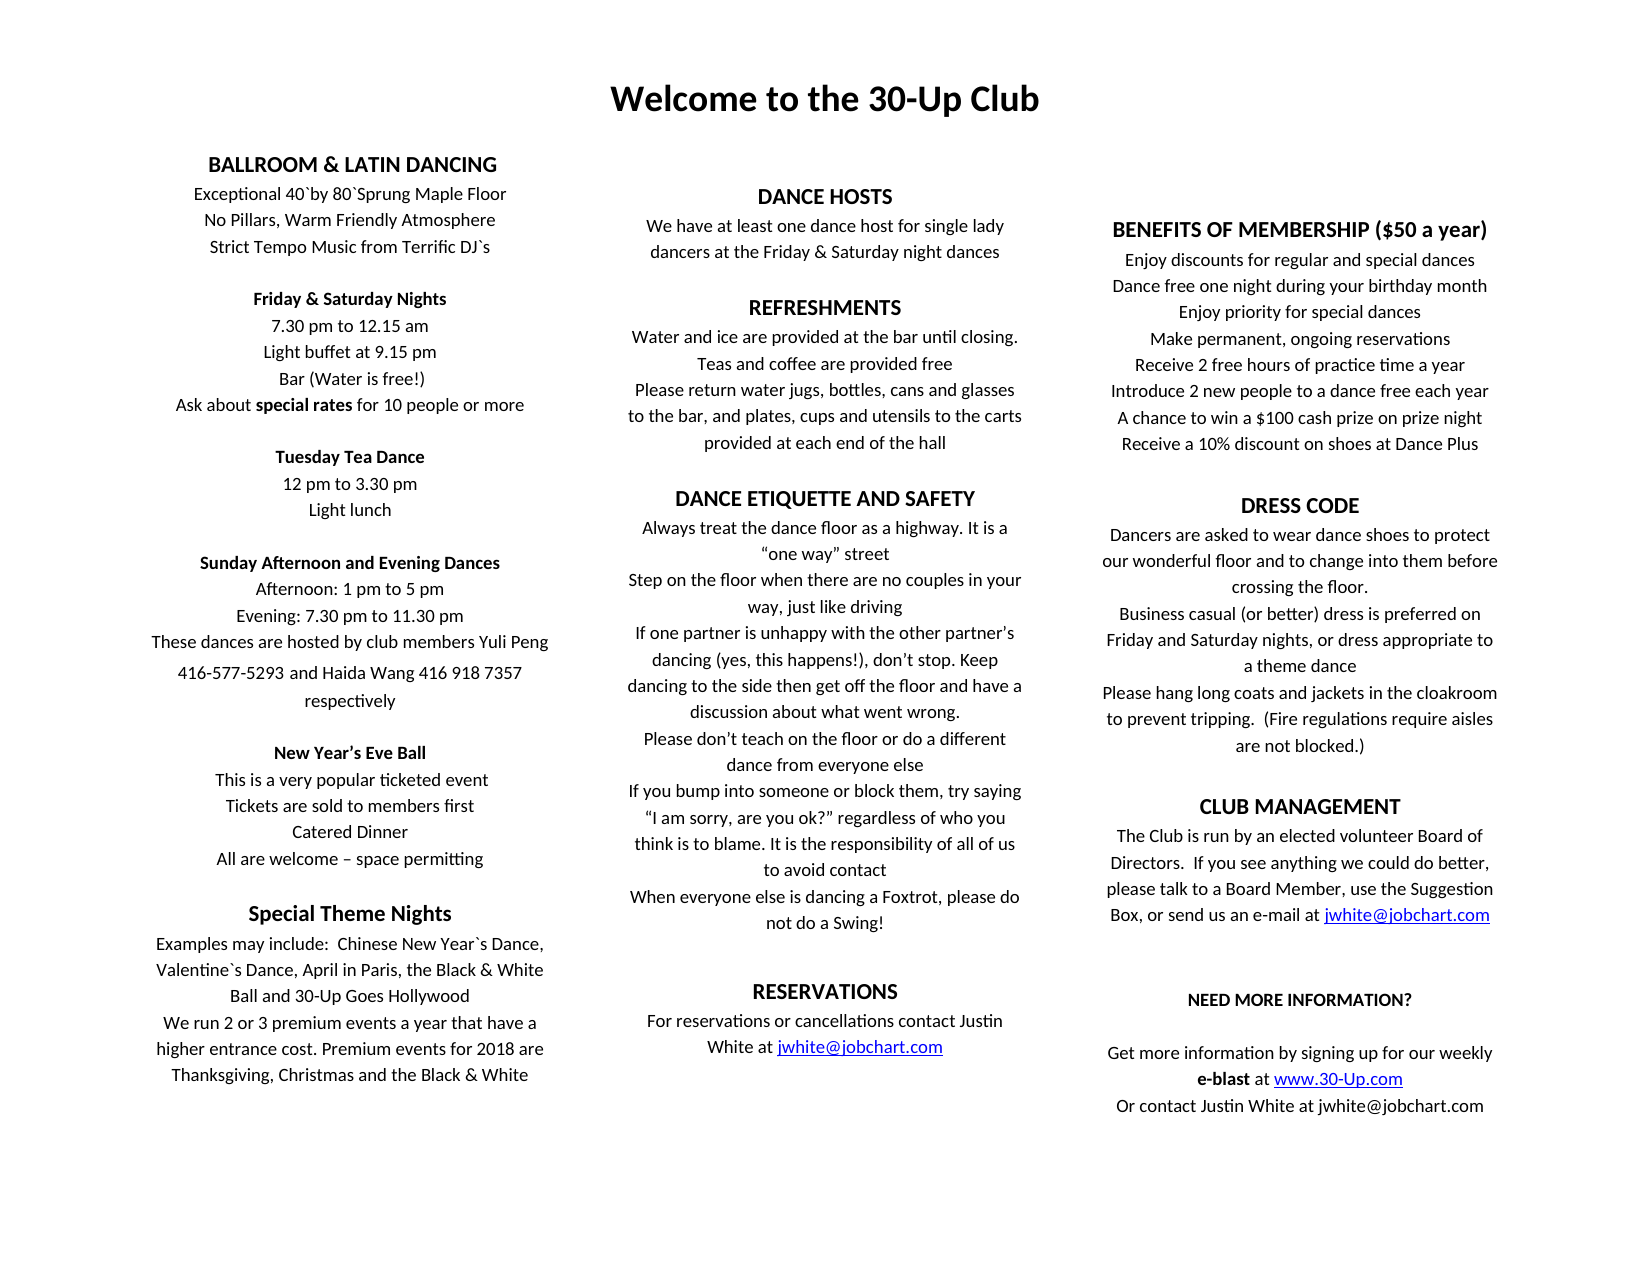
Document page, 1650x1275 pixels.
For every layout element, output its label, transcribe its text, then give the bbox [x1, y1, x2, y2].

text Ask about special rates for 10 people or more [150, 393, 550, 416]
text We have at least one dance host for single lady dancers at the Friday & Saturday night dances [625, 214, 1025, 264]
text Always treat the dance floor as a highway. It is a “one way” street [625, 516, 1025, 565]
text Strict Tempo Music from Terrific DJ`s [150, 235, 550, 258]
text This is a very popular ticketed event [150, 768, 550, 791]
text Bar (Water is free!) [150, 367, 550, 389]
text Examples may include: Chinese New Year`s Dance, Valentine`s Dance, April in Paris, the Black & White Ball and 30-Up Goes Hollywood [150, 932, 550, 1007]
text Receive 2 free hours of practice time a year [1100, 353, 1500, 376]
text Special Theme Nights [150, 899, 550, 928]
text NEED MORE INFORMATION? [1100, 988, 1500, 1011]
text Please don’t teach on the floor or do a different dance from everyone else [625, 727, 1025, 776]
text Exceptional 40`by 80`Sprung Maple Floor [150, 182, 550, 205]
text Enjoy discounts for regular and special dances [1100, 248, 1500, 271]
text DRESS CODE [1100, 491, 1500, 519]
text Water and ice are provided at the bar until closing. Teas and coffee are provided free [625, 326, 1025, 375]
text The Club is run by an elected volunteer Board of Directors. If you see anything we could do better, please talk to a Board Member, use the Suggestion Box, or send us an e-mail at jwhite@jobchart.com [1100, 824, 1500, 926]
text DANCE ETIQUETTE AND SAFETY [625, 484, 1025, 512]
text REFRESHMENTS [625, 293, 1025, 321]
text Or contact Justin White at jwhite@jobchart.com [1100, 1094, 1500, 1117]
text If one partner is unhappy with the other partner’s dancing (yes, this happens!), don’t stop. Keep dancing to the side then get off the floor and have a discussion about what went wrong. [625, 621, 1025, 723]
text Light buffet at 9.15 pm [150, 340, 550, 363]
text No Pillars, Warm Friendly Atmosphere [150, 208, 550, 231]
text Friday & Saturday Nights [150, 288, 550, 311]
text Introduce 2 new people to a dance free each year [1100, 379, 1500, 402]
text Business casual (or better) dress is preferred on Friday and Saturday nights, or dress appropriate to a theme dance [1100, 602, 1500, 678]
text Step on the floor when there are no couples in your way, just like driving [625, 569, 1025, 618]
text Tuesday Tea Dance [150, 446, 550, 469]
text Tickets are sold to members first [150, 794, 550, 817]
text Please hang long coats and jackets in the cloakroom to prevent tripping. (Fire regulations require aisles are not blocked.) [1100, 681, 1500, 757]
text BENEFITS OF MEMBERSHIP ($50 a year) [1100, 216, 1500, 243]
text Please return water jugs, bottles, cans and glasses to the bar, and plates, cups and utensils to the carts provided at each end of the hall [625, 378, 1025, 454]
text New Year’s Eve Ball [150, 741, 550, 764]
text Enjoy priority for special dances [1100, 300, 1500, 323]
text If you bump into someone or block them, try saying “I am sorry, are you ok?” regardless of who you think is to blame. It is the responsibility of all of us to avoid contact [625, 779, 1025, 881]
text Receive a 10% discount on shoes at Dance Plus [1100, 432, 1500, 455]
text Dancers are asked to wear dance shoes to protect our wonderful floor and to change into them before crossing the floor. [1100, 523, 1500, 598]
text We run 2 or 3 premium events a year that have a higher entrance cost. Premium events for 2018 are Thanksgiving, Christmas and the Black & White [150, 1011, 550, 1086]
text 7.30 pm to 12.15 am [150, 314, 550, 337]
text When everyone else is dancing a Foxtrot, please do not do a Swing! [625, 885, 1025, 934]
text For reservations or cancellations contact Justin White at jwhite@jobchart.com [625, 1009, 1025, 1058]
text BALLROOM & LATIN DANCING [150, 150, 550, 178]
text RESERVATIONS [625, 977, 1025, 1005]
text Evening: 7.30 pm to 11.30 pm [150, 604, 550, 627]
text A chance to win a $100 cash prize on prize night [1100, 406, 1500, 429]
text These dances are hosted by club members Yuli Peng 416-577-5293 and Haida Wang 416 918 7357 respectively [150, 630, 550, 712]
text All are welcome – space permitting [150, 847, 550, 870]
text Get more information by signing up for our weekly e-blast at www.30-Up.com [1100, 1041, 1500, 1090]
text Light lunch [150, 498, 550, 521]
text 12 pm to 3.30 pm [150, 472, 550, 495]
text CLUB MANAGEMENT [1100, 792, 1500, 820]
text Make permanent, ongoing reservations [1100, 327, 1500, 350]
text Dance free one night during your birthday month [1100, 274, 1500, 297]
text Catered Dinner [150, 821, 550, 843]
text Sunday Afternoon and Evening Dances [150, 551, 550, 574]
text Afternoon: 1 pm to 5 pm [150, 577, 550, 600]
text DANCE HOSTS [625, 182, 1025, 210]
